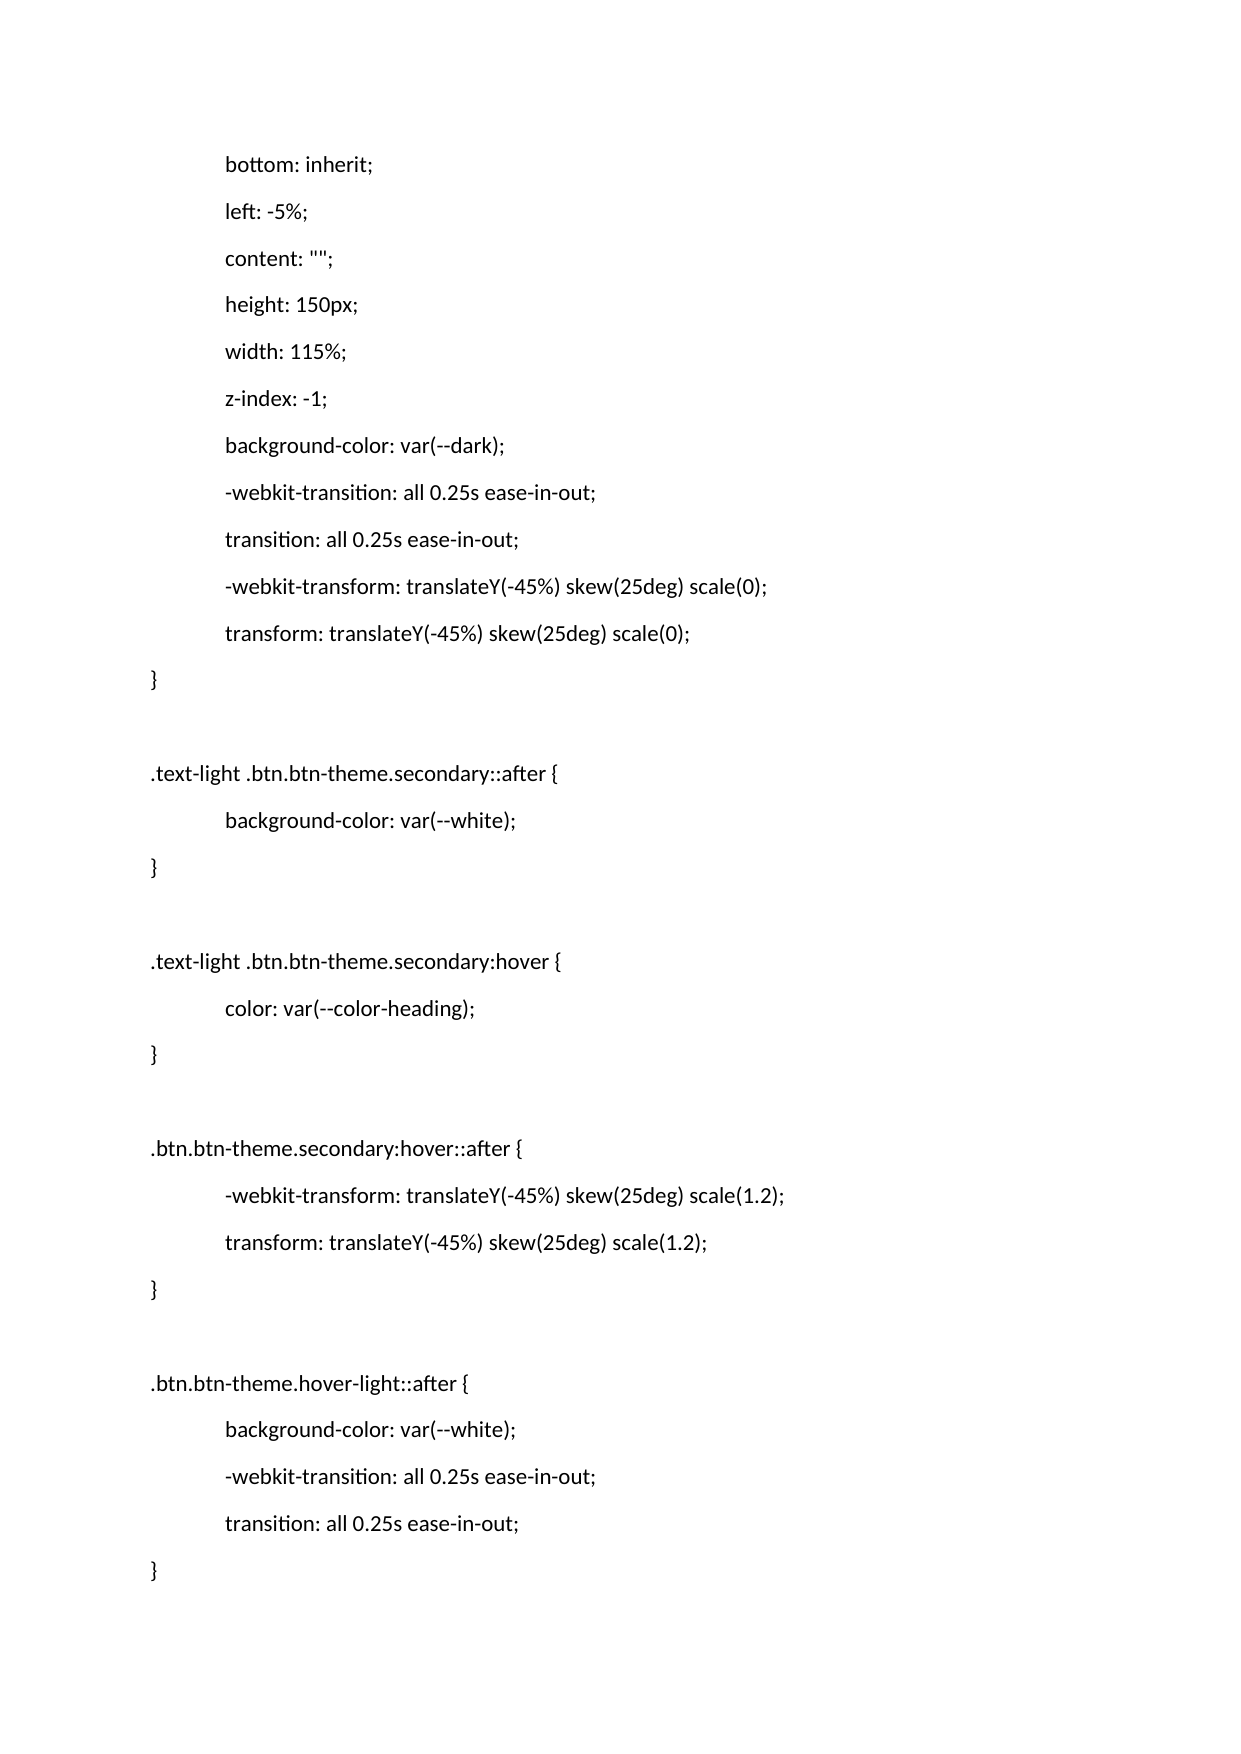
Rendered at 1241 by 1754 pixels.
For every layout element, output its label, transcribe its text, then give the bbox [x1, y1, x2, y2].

text background-color: var(--white); [150, 806, 1090, 834]
text height: 150px; [150, 291, 1090, 319]
text -webkit-transform: translateY(-45%) skew(25deg) scale(1.2); [150, 1181, 1090, 1209]
text width: 115%; [150, 337, 1090, 366]
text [150, 1462, 1090, 1491]
text background-color: var(--dark); [150, 431, 1090, 459]
text .btn.btn-theme.hover-light::after { [150, 1369, 1090, 1397]
text left: -5%; [150, 197, 1090, 225]
text transition: all 0.25s ease-in-out; [150, 1509, 1090, 1537]
text transform: translateY(-45%) skew(25deg) scale(0); [150, 619, 1090, 647]
text } [150, 1275, 1090, 1303]
text } [150, 853, 1090, 881]
text transition: all 0.25s ease-in-out; [150, 525, 1090, 553]
text } [150, 1041, 1090, 1069]
text -webkit-transform: translateY(-45%) skew(25deg) scale(0); [150, 572, 1090, 600]
text .btn.btn-theme.secondary:hover::after { [150, 1134, 1090, 1162]
text bottom: inherit; [150, 150, 1090, 178]
text } [150, 666, 1090, 694]
text .text-light .btn.btn-theme.secondary::after { [150, 759, 1090, 787]
text transform: translateY(-45%) skew(25deg) scale(1.2); [150, 1228, 1090, 1256]
text -webkit-transition: all 0.25s ease-in-out; [150, 478, 1090, 506]
text color: var(--color-heading); [150, 994, 1090, 1022]
text .text-light .btn.btn-theme.secondary:hover { [150, 947, 1090, 975]
text content: ""; [150, 244, 1090, 272]
text z-index: -1; [150, 384, 1090, 412]
text background-color: var(--white); [150, 1416, 1090, 1444]
text } [150, 1556, 1090, 1584]
